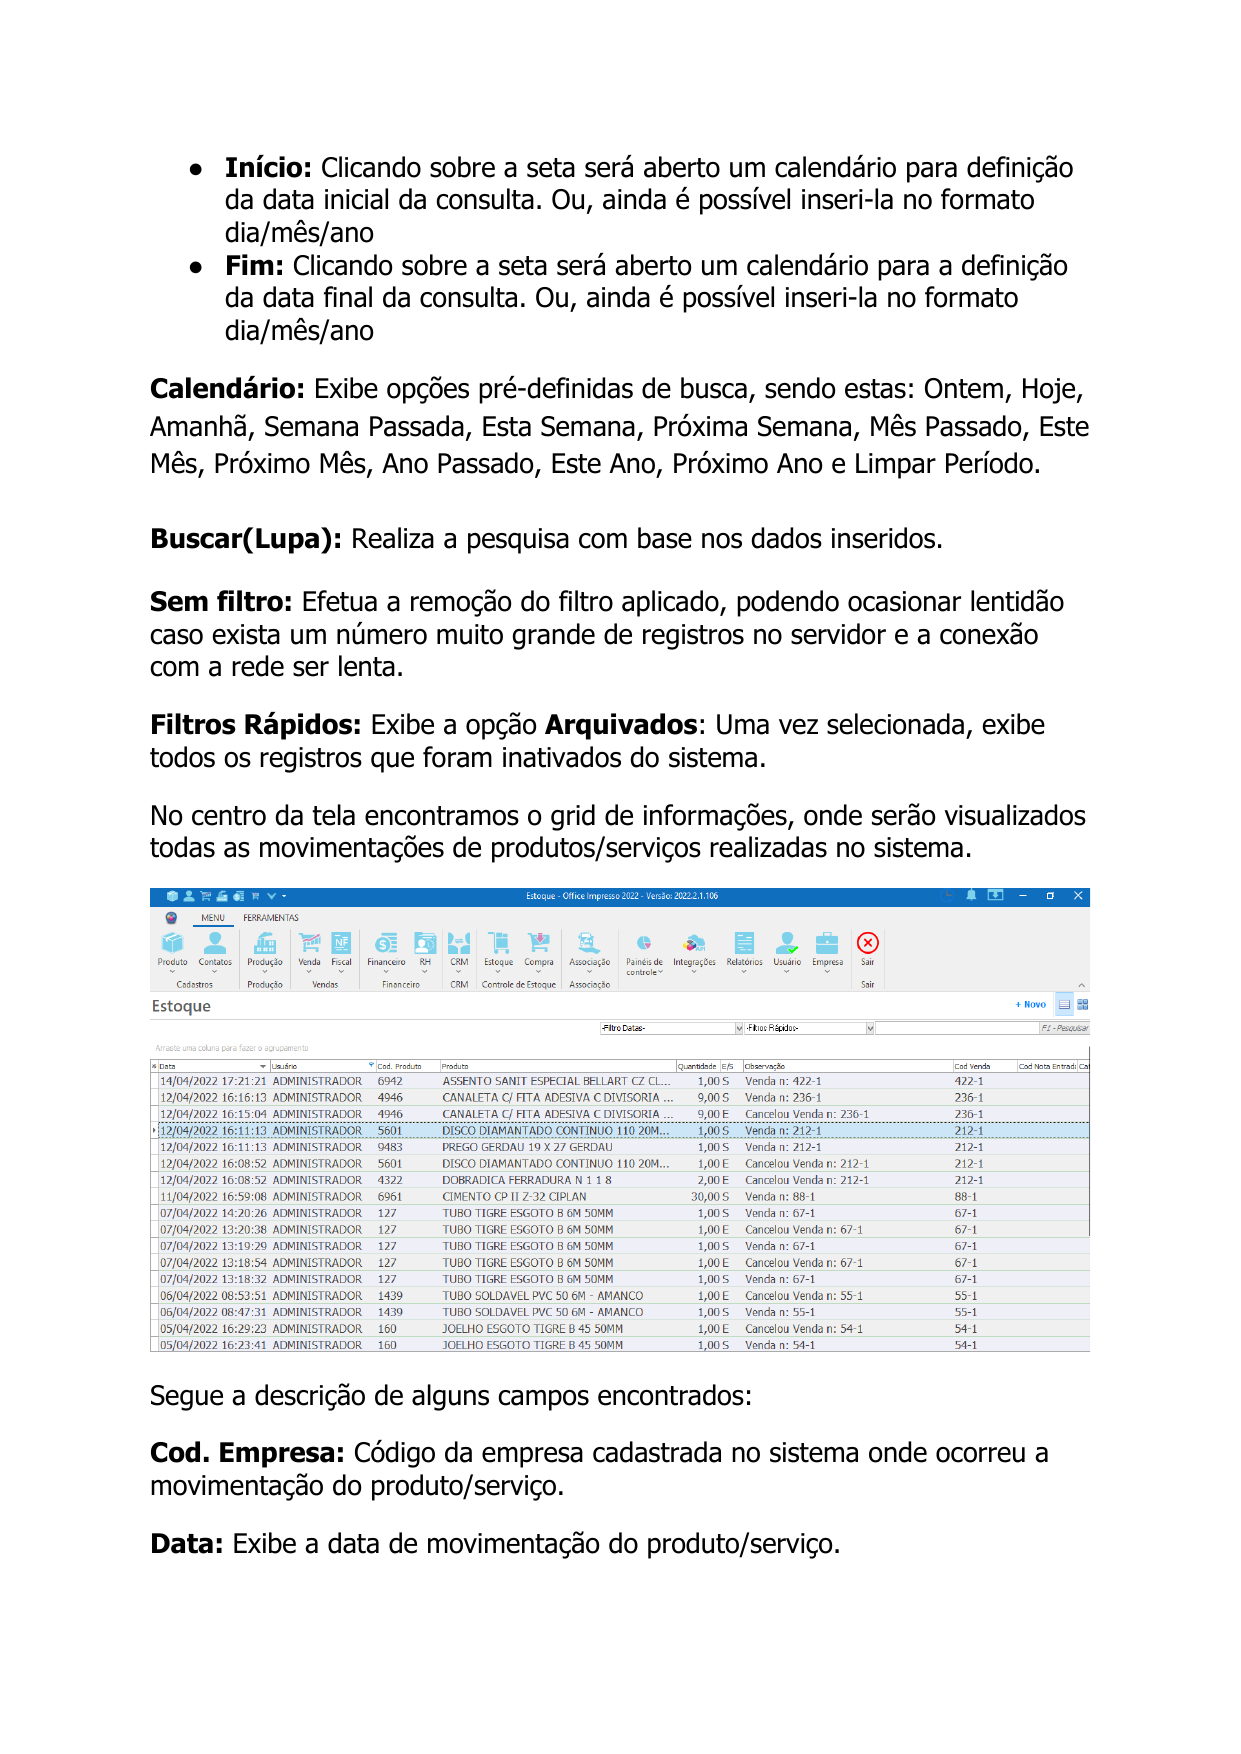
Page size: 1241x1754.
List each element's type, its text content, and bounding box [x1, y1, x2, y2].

text Buscar(Lupa): Realiza a pesquisa com base nos dados inseridos. [150, 522, 1090, 554]
text Cod. Empresa: Código da empresa cadastrada no sistema onde ocorreu a movimentação do produto/serviço. [150, 1436, 1090, 1501]
list Início: Clicando sobre a seta será aberto um calendário para definição da data inicial da consulta. Ou, ainda é possível inseri-la no formato dia/mês/ano [187, 150, 1090, 248]
text Segue a descrição de alguns campos encontrados: [150, 1378, 1090, 1411]
text Filtros Rápidos: Exibe a opção Arquivados: Uma vez selecionada, exibe todos os registros que foram inativados do sistema. [150, 707, 1090, 773]
text Data: Exibe a data de movimentação do produto/serviço. [150, 1526, 1090, 1559]
text No centro da tela encontramos o grid de informações, onde serão visualizados todas as movimentações de produtos/serviços realizadas no sistema. [150, 798, 1090, 863]
text Calendário: Exibe opções pré-definidas de busca, sendo estas: Ontem, Hoje, Amanhã, Semana Passada, Esta Semana, Próxima Semana, Mês Passado, Este Mês, Próximo Mês, Ano Passado, Este Ano, Próximo Ano e Limpar Período. [150, 371, 1090, 479]
text Sem filtro: Efetua a remoção do filtro aplicado, podendo ocasionar lentidão caso exista um número muito grande de registros no servidor e a conexão com a rede ser lenta. [150, 584, 1090, 682]
list Fim: Clicando sobre a seta será aberto um calendário para a definição da data final da consulta. Ou, ainda é possível inseri-la no formato dia/mês/ano [187, 248, 1090, 346]
picture [150, 888, 1091, 1353]
